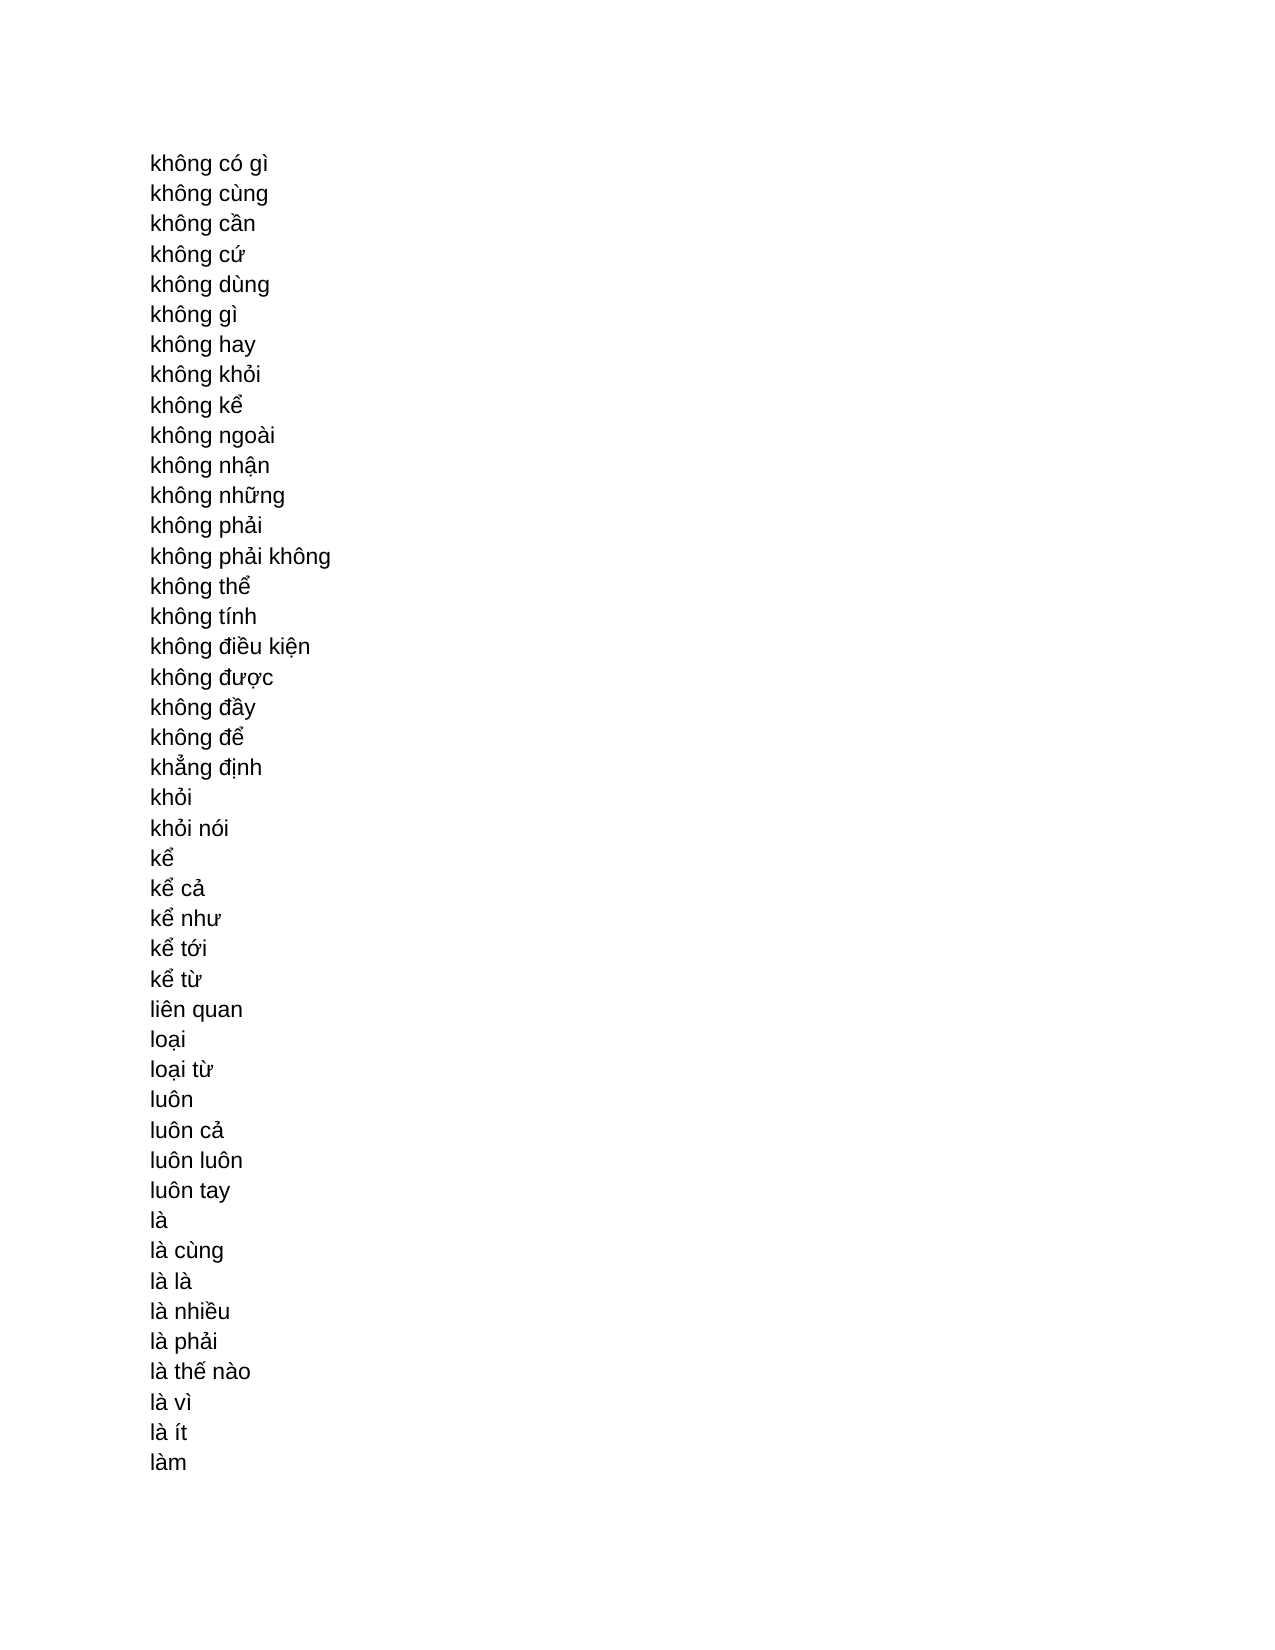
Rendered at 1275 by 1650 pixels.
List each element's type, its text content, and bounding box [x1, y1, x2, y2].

text khỏi [150, 784, 1125, 811]
text là vì [150, 1388, 1125, 1415]
text không được [150, 663, 1125, 690]
text luôn luôn [150, 1147, 1125, 1173]
text kể như [150, 905, 1125, 932]
text là nhiều [150, 1298, 1125, 1324]
text không hay [150, 331, 1125, 358]
text không đầy [150, 694, 1125, 720]
text không những [150, 482, 1125, 509]
text luôn cả [150, 1117, 1125, 1143]
text không cứ [150, 241, 1125, 267]
text kể cả [150, 875, 1125, 901]
text làm [150, 1449, 1125, 1475]
text không thể [150, 573, 1125, 599]
text không dùng [150, 271, 1125, 297]
text không phải [150, 512, 1125, 539]
text không tính [150, 603, 1125, 629]
text kể [150, 845, 1125, 871]
text không khỏi [150, 361, 1125, 388]
text loại từ [150, 1056, 1125, 1083]
text kể tới [150, 935, 1125, 962]
text loại [150, 1026, 1125, 1052]
text là [150, 1207, 1125, 1234]
text luôn tay [150, 1177, 1125, 1203]
text không điều kiện [150, 633, 1125, 660]
text không kể [150, 392, 1125, 418]
text là ít [150, 1419, 1125, 1445]
text không cần [150, 210, 1125, 237]
text kể từ [150, 966, 1125, 992]
text là thế nào [150, 1358, 1125, 1385]
text là cùng [150, 1237, 1125, 1264]
text là là [150, 1268, 1125, 1294]
text khỏi nói [150, 814, 1125, 841]
text không gì [150, 301, 1125, 327]
text không để [150, 724, 1125, 750]
text liên quan [150, 996, 1125, 1022]
text không cùng [150, 180, 1125, 207]
text luôn [150, 1086, 1125, 1113]
text không có gì [150, 150, 1125, 176]
text khẳng định [150, 754, 1125, 781]
text không nhận [150, 452, 1125, 478]
text không ngoài [150, 422, 1125, 448]
text không phải không [150, 543, 1125, 569]
text là phải [150, 1328, 1125, 1354]
